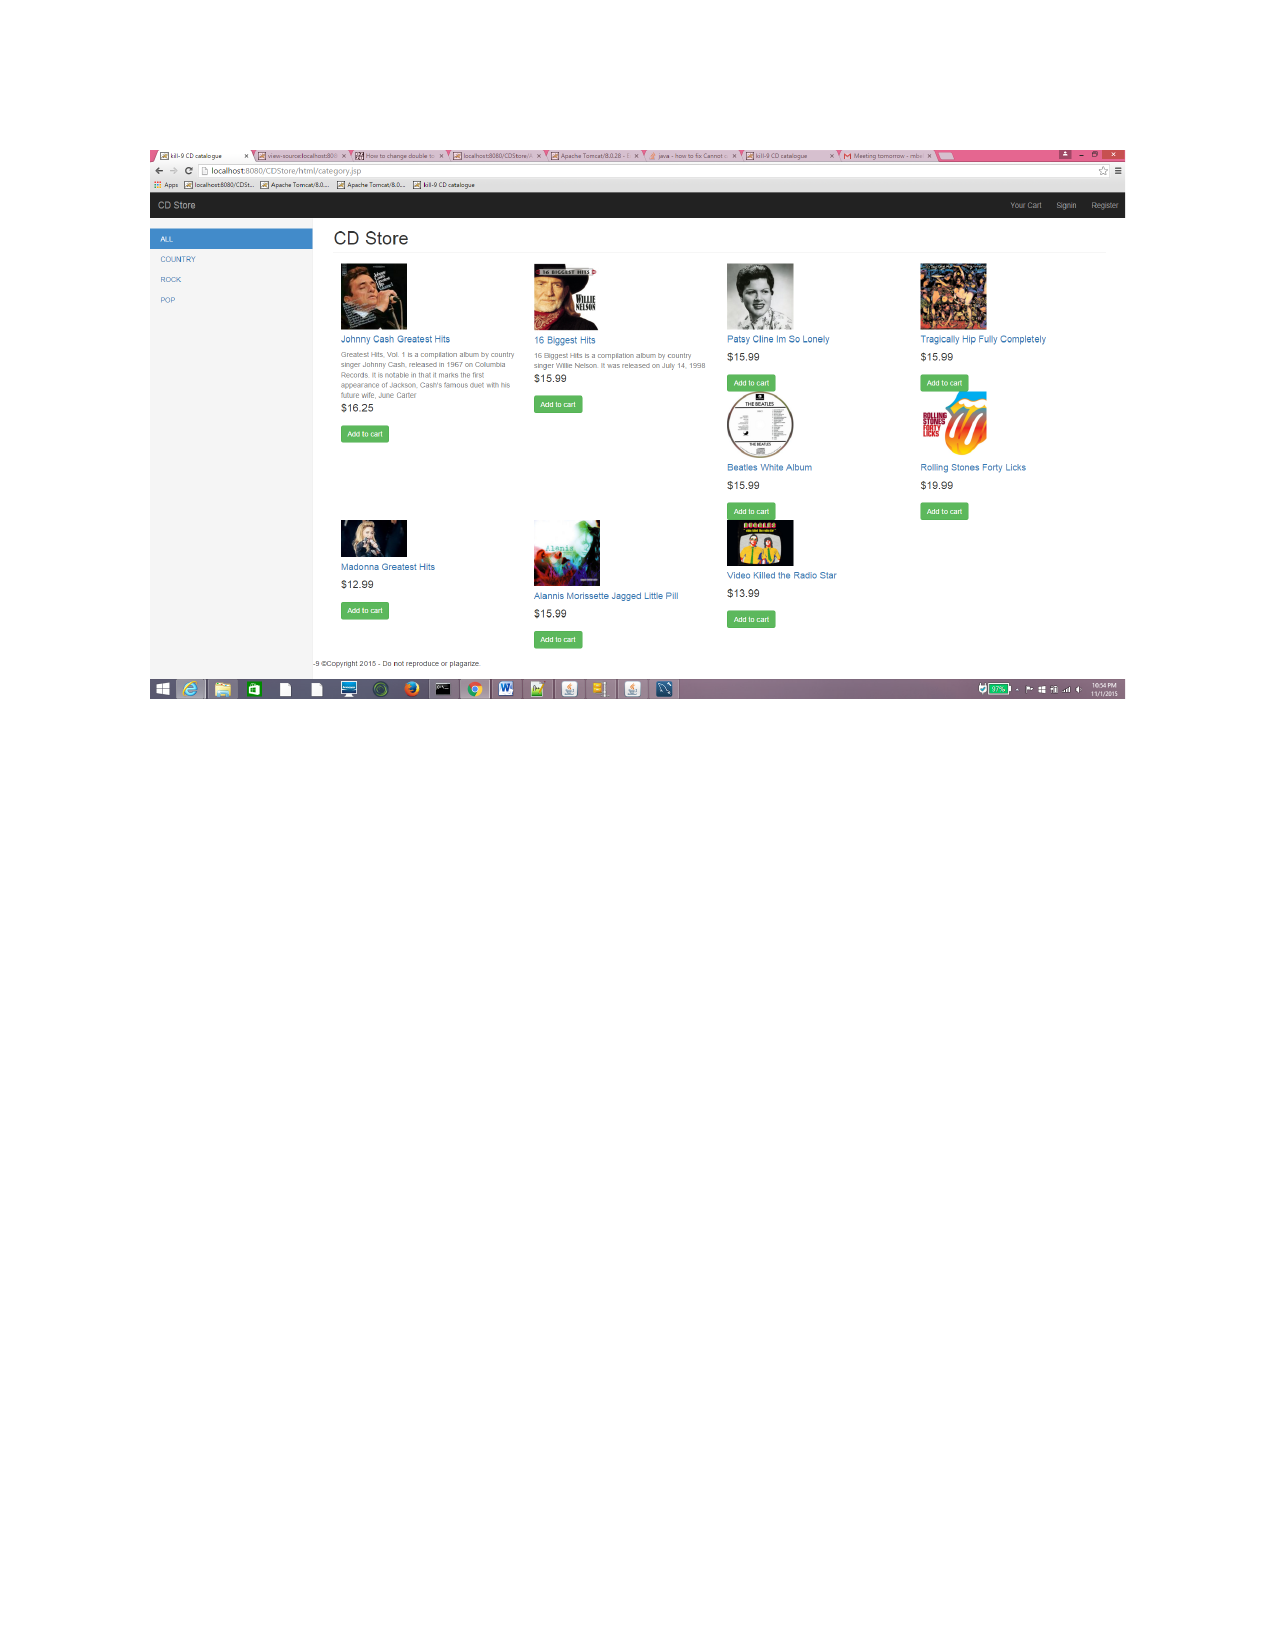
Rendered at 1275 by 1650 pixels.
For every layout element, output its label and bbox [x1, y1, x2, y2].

picture [150, 150, 1125, 699]
